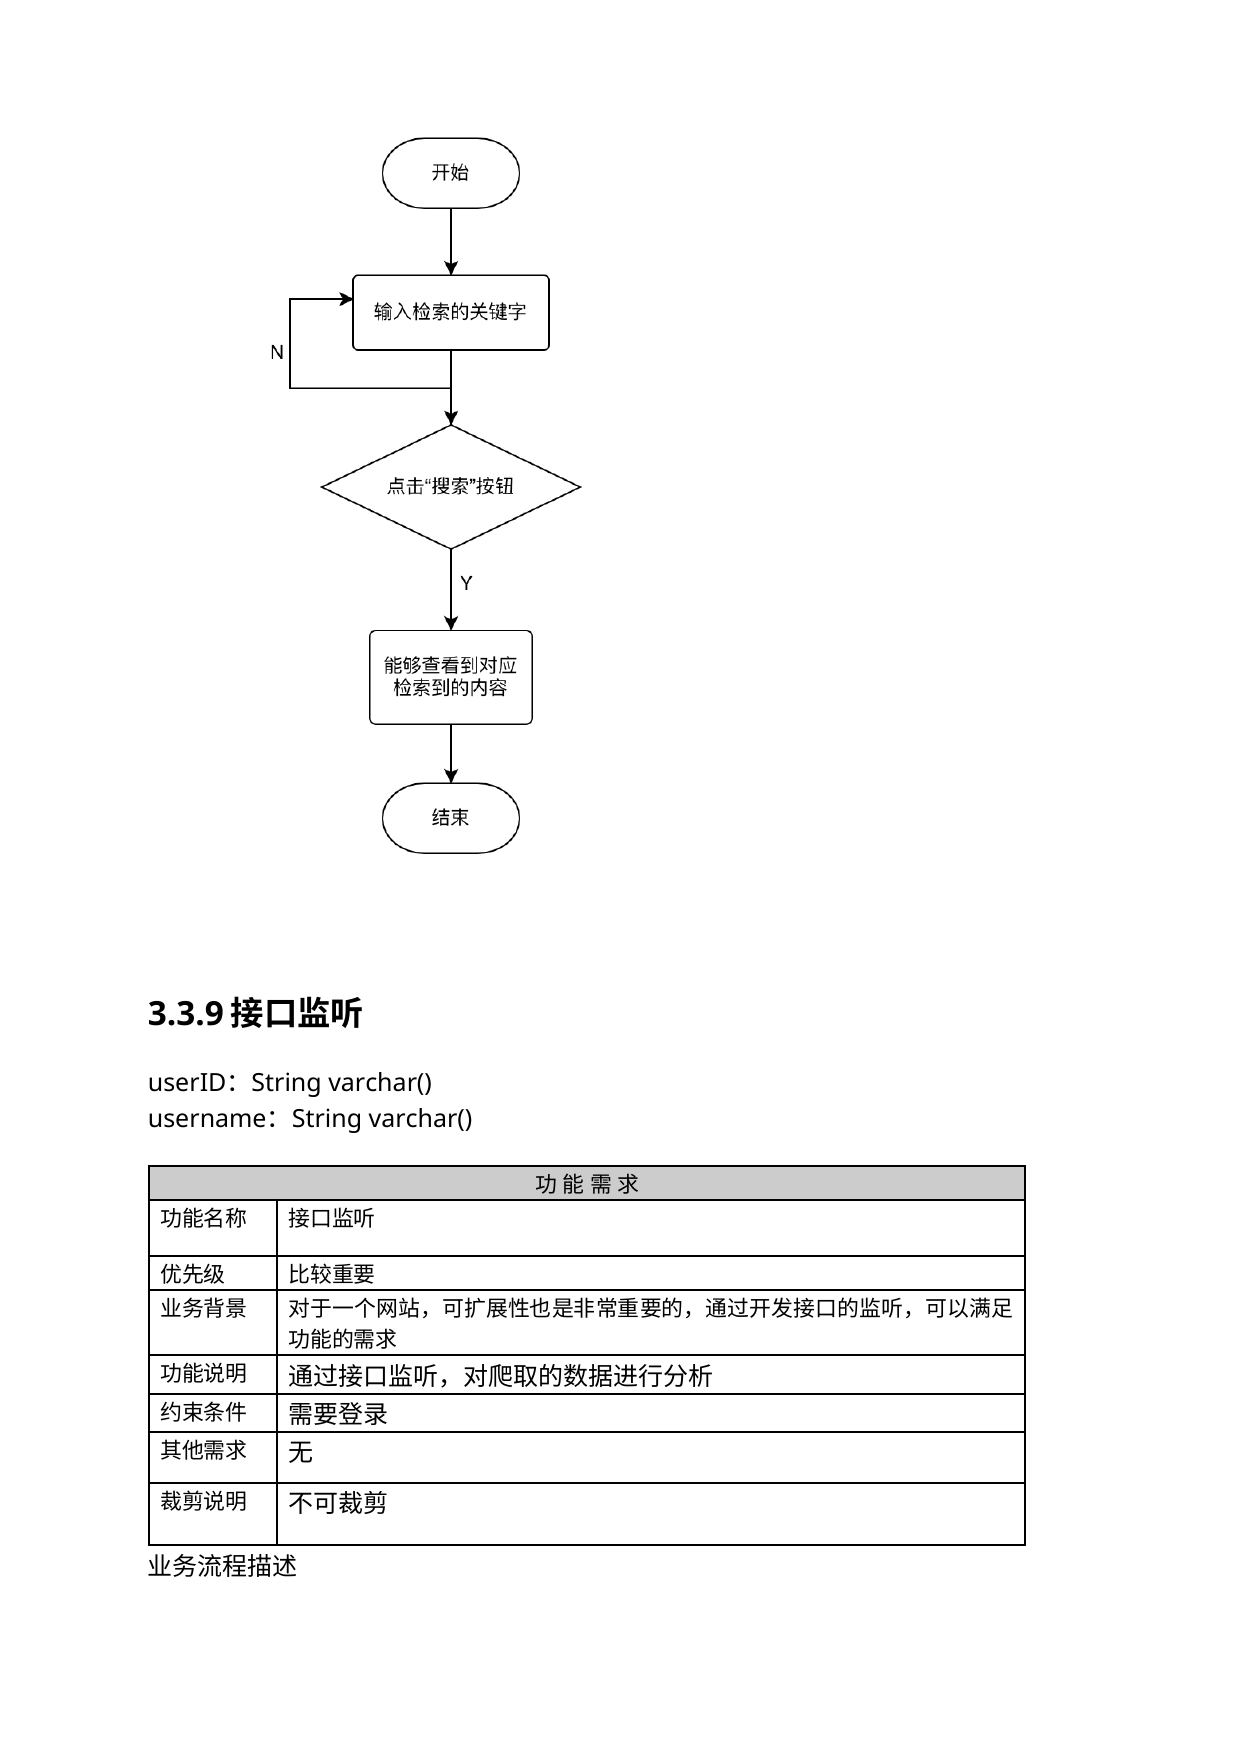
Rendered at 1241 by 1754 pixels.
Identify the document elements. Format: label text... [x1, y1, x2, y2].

text userID：String varchar() [148, 1063, 1152, 1099]
table_cell 优先级 [150, 1257, 276, 1289]
table_header 功 能 需 求 [150, 1167, 1024, 1199]
table_cell 功能名称 [150, 1201, 276, 1255]
table_cell 业务背景 [150, 1291, 276, 1354]
text username：String varchar() [148, 1099, 1152, 1135]
table_cell 对于一个网站，可扩展性也是非常重要的，通过开发接口的监听，可以满足功能的需求 [278, 1291, 1024, 1354]
subtitle 3.3.9接口监听 [148, 987, 1152, 1036]
table_cell 接口监听 [278, 1201, 1024, 1255]
table_cell 裁剪说明 [150, 1484, 276, 1544]
table_cell 约束条件 [150, 1395, 276, 1431]
text 业务流程描述 [148, 1546, 1152, 1582]
table_cell 需要登录 [278, 1395, 1024, 1431]
table_cell 无 [278, 1433, 1024, 1482]
picture [147, 118, 732, 892]
table_cell 不可裁剪 [278, 1484, 1024, 1544]
table_cell 比较重要 [278, 1257, 1024, 1289]
table_cell 功能说明 [150, 1356, 276, 1392]
table_cell 通过接口监听，对爬取的数据进行分析 [278, 1356, 1024, 1392]
table_cell 其他需求 [150, 1433, 276, 1482]
